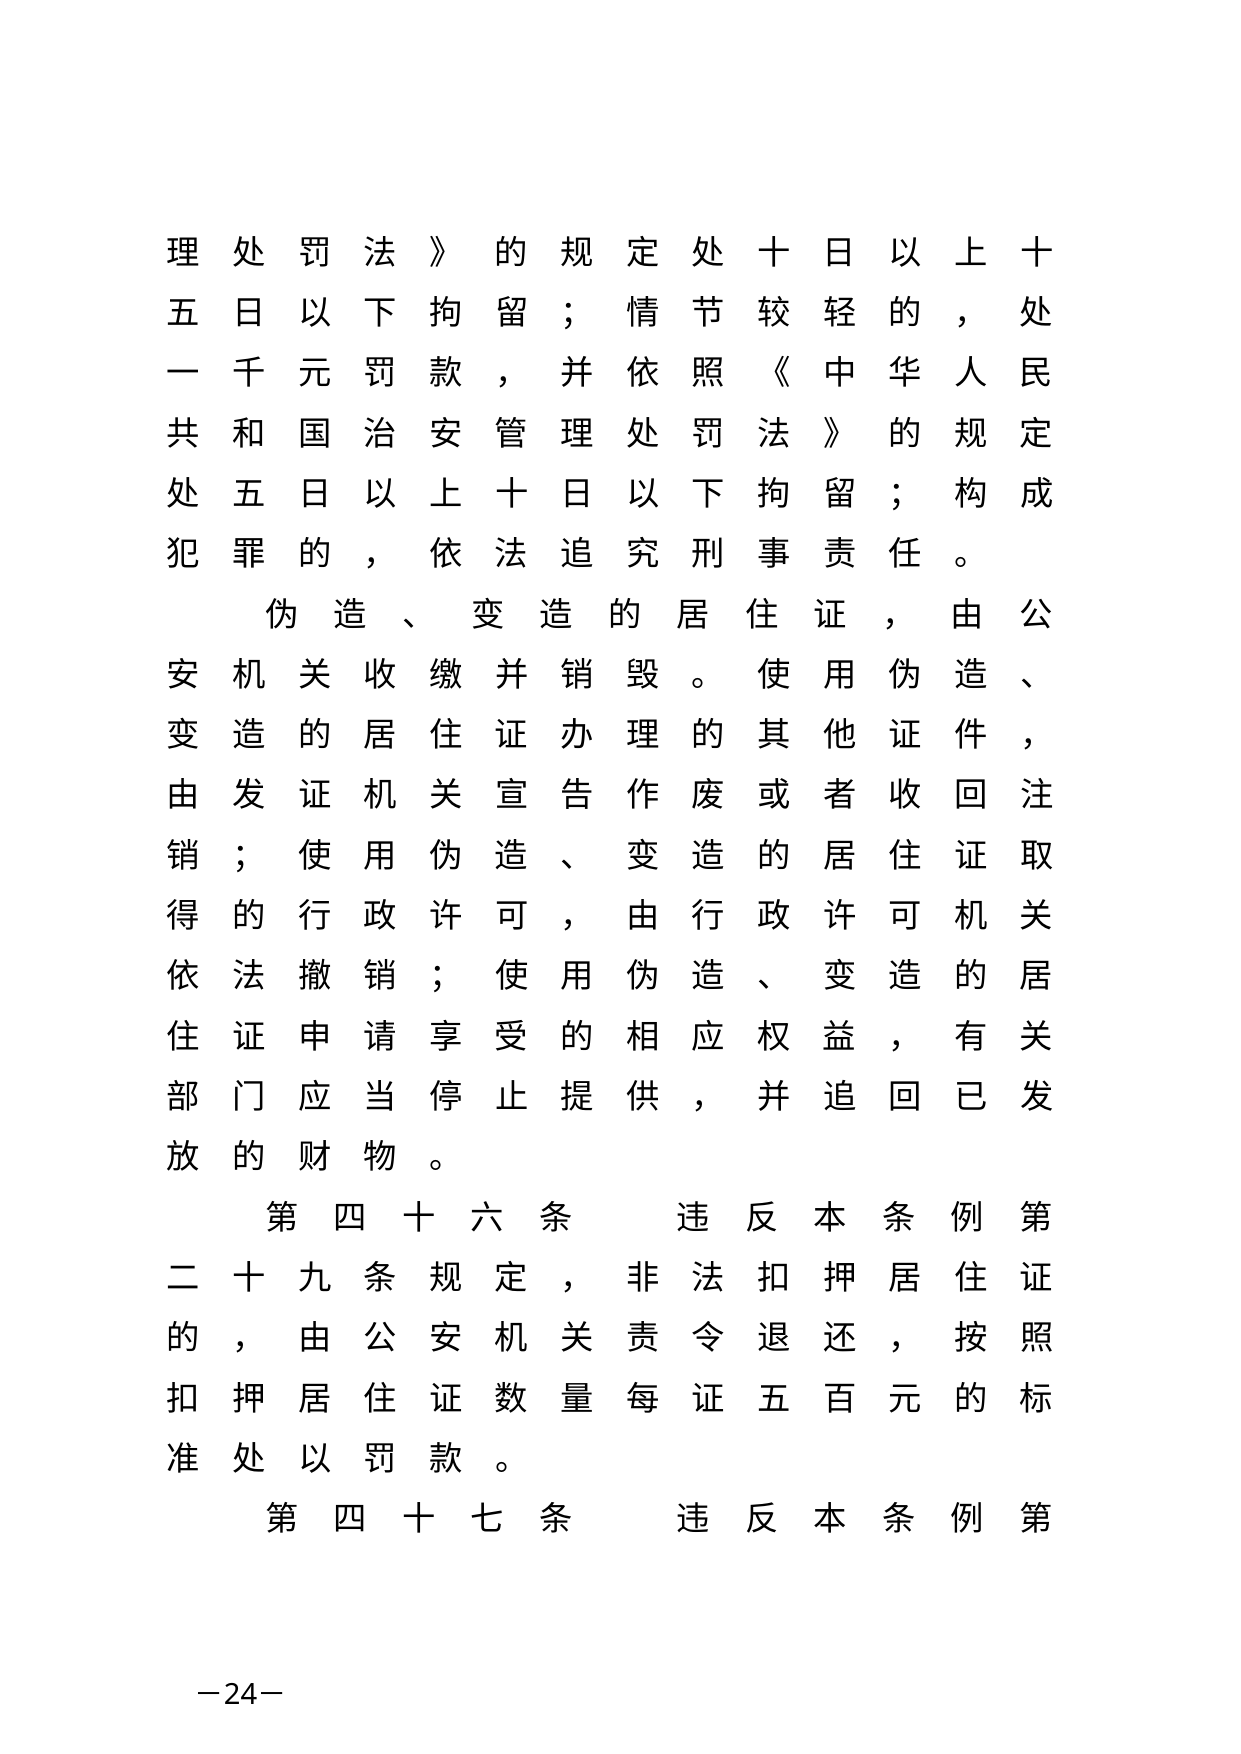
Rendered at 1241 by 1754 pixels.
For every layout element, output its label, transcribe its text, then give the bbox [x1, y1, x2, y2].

text 第四十六条 违反本条例第二十九条规定，非法扣押居住证的，由公安机关责令退还，按照扣押居住证数量每证五百元的标准处以罚款。 [167, 1184, 1085, 1486]
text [167, 219, 1085, 581]
text 伪造、变造的居住证，由公安机关收缴并销毁。使用伪造、变造的居住证办理的其他证件，由发证机关宣告作废或者收回注销；使用伪造、变造的居住证取得的行政许可，由行政许可机关依法撤销；使用伪造、变造的居住证申请享受的相应权益，有关部门应当停止提供，并追回已发放的财物。 [167, 581, 1085, 1184]
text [167, 1486, 1085, 1546]
